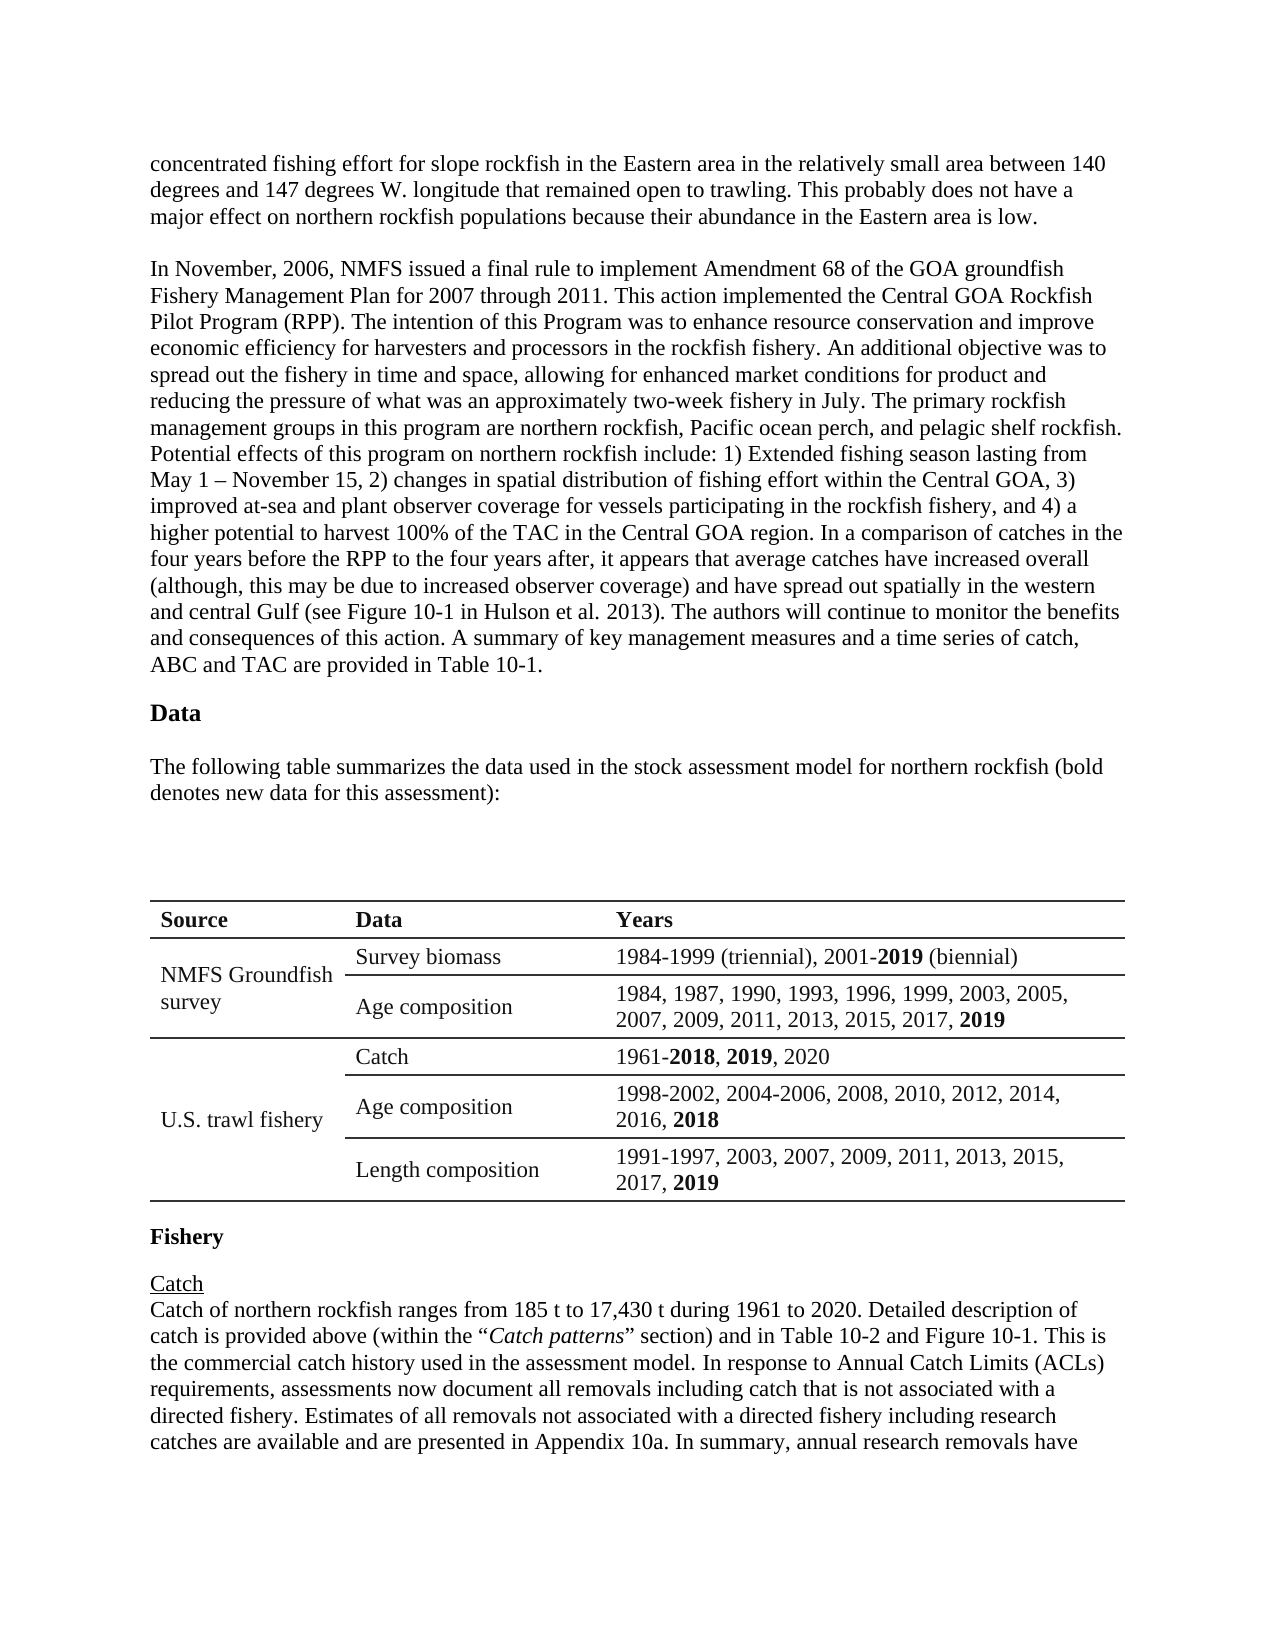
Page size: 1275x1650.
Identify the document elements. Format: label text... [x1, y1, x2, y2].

table_cell Age composition [345, 1076, 605, 1137]
table_cell 1961-2018, 2019, 2020 [605, 1039, 1125, 1073]
table_cell NMFS Groundfish survey [150, 939, 345, 1037]
subtitle Data [150, 698, 1125, 727]
table_cell 1984-1999 (triennial), 2001-2019 (biennial) [605, 939, 1125, 974]
subtitle Fishery [150, 1223, 1125, 1249]
table_header Source [150, 902, 345, 937]
table_cell Survey biomass [345, 939, 605, 974]
table_cell 1984, 1987, 1990, 1993, 1996, 1999, 2003, 2005, 2007, 2009, 2011, 2013, 2015, 2017, 2019 [605, 976, 1125, 1037]
table_cell U.S. trawl fishery [150, 1039, 345, 1200]
table_cell Age composition [345, 976, 605, 1037]
table_cell 1998-2002, 2004-2006, 2008, 2010, 2012, 2014, 2016, 2018 [605, 1076, 1125, 1137]
text In November, 2006, NMFS issued a final rule to implement Amendment 68 of the GOA groundfish Fishery Management Plan for 2007 through 2011. This action implemented the Central GOA Rockfish Pilot Program (RPP). The intention of this Program was to enhance resource conservation and improve economic efficiency for harvesters and processors in the rockfish fishery. An additional objective was to spread out the fishery in time and space, allowing for enhanced market conditions for product and reducing the pressure of what was an approximately two-week fishery in July. The primary rockfish management groups in this program are northern rockfish, Pacific ocean perch, and pelagic shelf rockfish. Potential effects of this program on northern rockfish include: 1) Extended fishing season lasting from May 1 – November 15, 2) changes in spatial distribution of fishing effort within the Central GOA, 3) improved at-sea and plant observer coverage for vessels participating in the rockfish fishery, and 4) a higher potential to harvest 100% of the TAC in the Central GOA region. In a comparison of catches in the four years before the RPP to the four years after, it appears that average catches have increased overall (although, this may be due to increased observer coverage) and have spread out spatially in the western and central Gulf (see Figure 10-1 in Hulson et al. 2013). The authors will continue to monitor the benefits and consequences of this action. A summary of key management measures and a time series of catch, ABC and TAC are provided in Table 10-1. [150, 255, 1125, 677]
table_header Data [345, 902, 605, 937]
subtitle Catch [150, 1270, 1125, 1296]
table_cell Length composition [345, 1139, 605, 1200]
text The following table summarizes the data used in the stock assessment model for northern rockfish (bold denotes new data for this assessment): [150, 753, 1125, 806]
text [150, 150, 1125, 229]
table_cell 1991-1997, 2003, 2007, 2009, 2011, 2013, 2015, 2017, 2019 [605, 1139, 1125, 1200]
table_header Years [605, 902, 1125, 937]
table_cell Catch [345, 1039, 605, 1073]
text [150, 1296, 1125, 1454]
